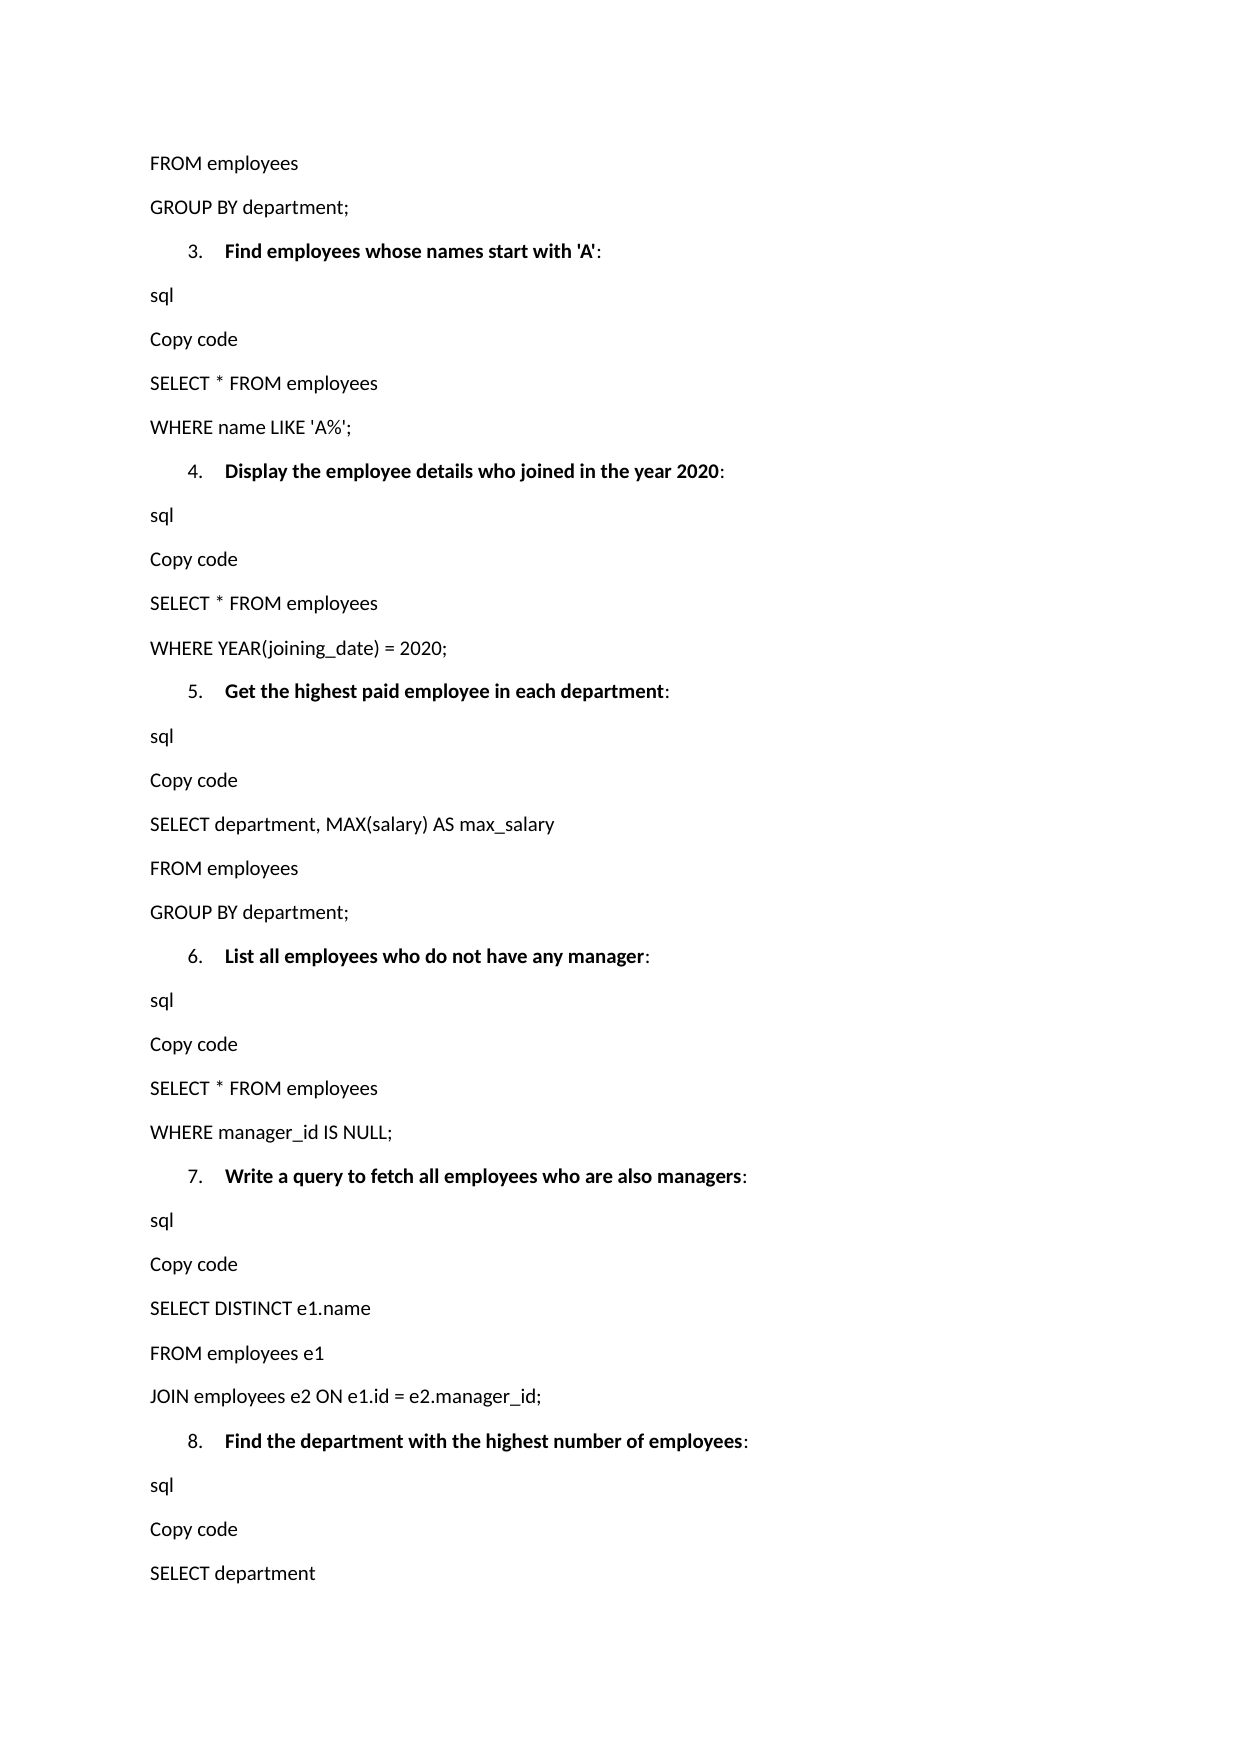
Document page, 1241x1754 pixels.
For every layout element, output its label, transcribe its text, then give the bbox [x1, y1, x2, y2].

text SELECT * FROM employees [150, 370, 1090, 396]
text JOIN employees e2 ON e1.id = e2.manager_id; [150, 1384, 1090, 1409]
list Find employees whose names start with 'A': [187, 238, 1090, 263]
text WHERE YEAR(joining_date) = 2020; [150, 635, 1090, 660]
text sql [150, 502, 1090, 528]
list Write a query to fetch all employees who are also managers: [187, 1163, 1090, 1189]
text sql [150, 282, 1090, 308]
text GROUP BY department; [150, 194, 1090, 219]
text WHERE manager_id IS NULL; [150, 1119, 1090, 1145]
text FROM employees e1 [150, 1340, 1090, 1365]
text Copy code [150, 326, 1090, 352]
text SELECT DISTINCT e1.name [150, 1296, 1090, 1321]
list List all employees who do not have any manager: [187, 943, 1090, 968]
text SELECT department, MAX(salary) AS max_salary [150, 811, 1090, 836]
text FROM employees [150, 150, 1090, 175]
text Copy code [150, 1252, 1090, 1277]
text sql [150, 1472, 1090, 1497]
text Copy code [150, 1516, 1090, 1541]
list Get the highest paid employee in each department: [187, 679, 1090, 704]
text WHERE name LIKE 'A%'; [150, 414, 1090, 440]
text sql [150, 987, 1090, 1013]
text SELECT * FROM employees [150, 1075, 1090, 1101]
text sql [150, 723, 1090, 748]
text FROM employees [150, 855, 1090, 880]
text Copy code [150, 767, 1090, 792]
list Display the employee details who joined in the year 2020: [187, 458, 1090, 484]
text GROUP BY department; [150, 899, 1090, 924]
text SELECT * FROM employees [150, 591, 1090, 616]
text SELECT department [150, 1560, 1090, 1585]
text Copy code [150, 547, 1090, 572]
list Find the department with the highest number of employees: [187, 1428, 1090, 1453]
text sql [150, 1207, 1090, 1233]
text Copy code [150, 1031, 1090, 1057]
